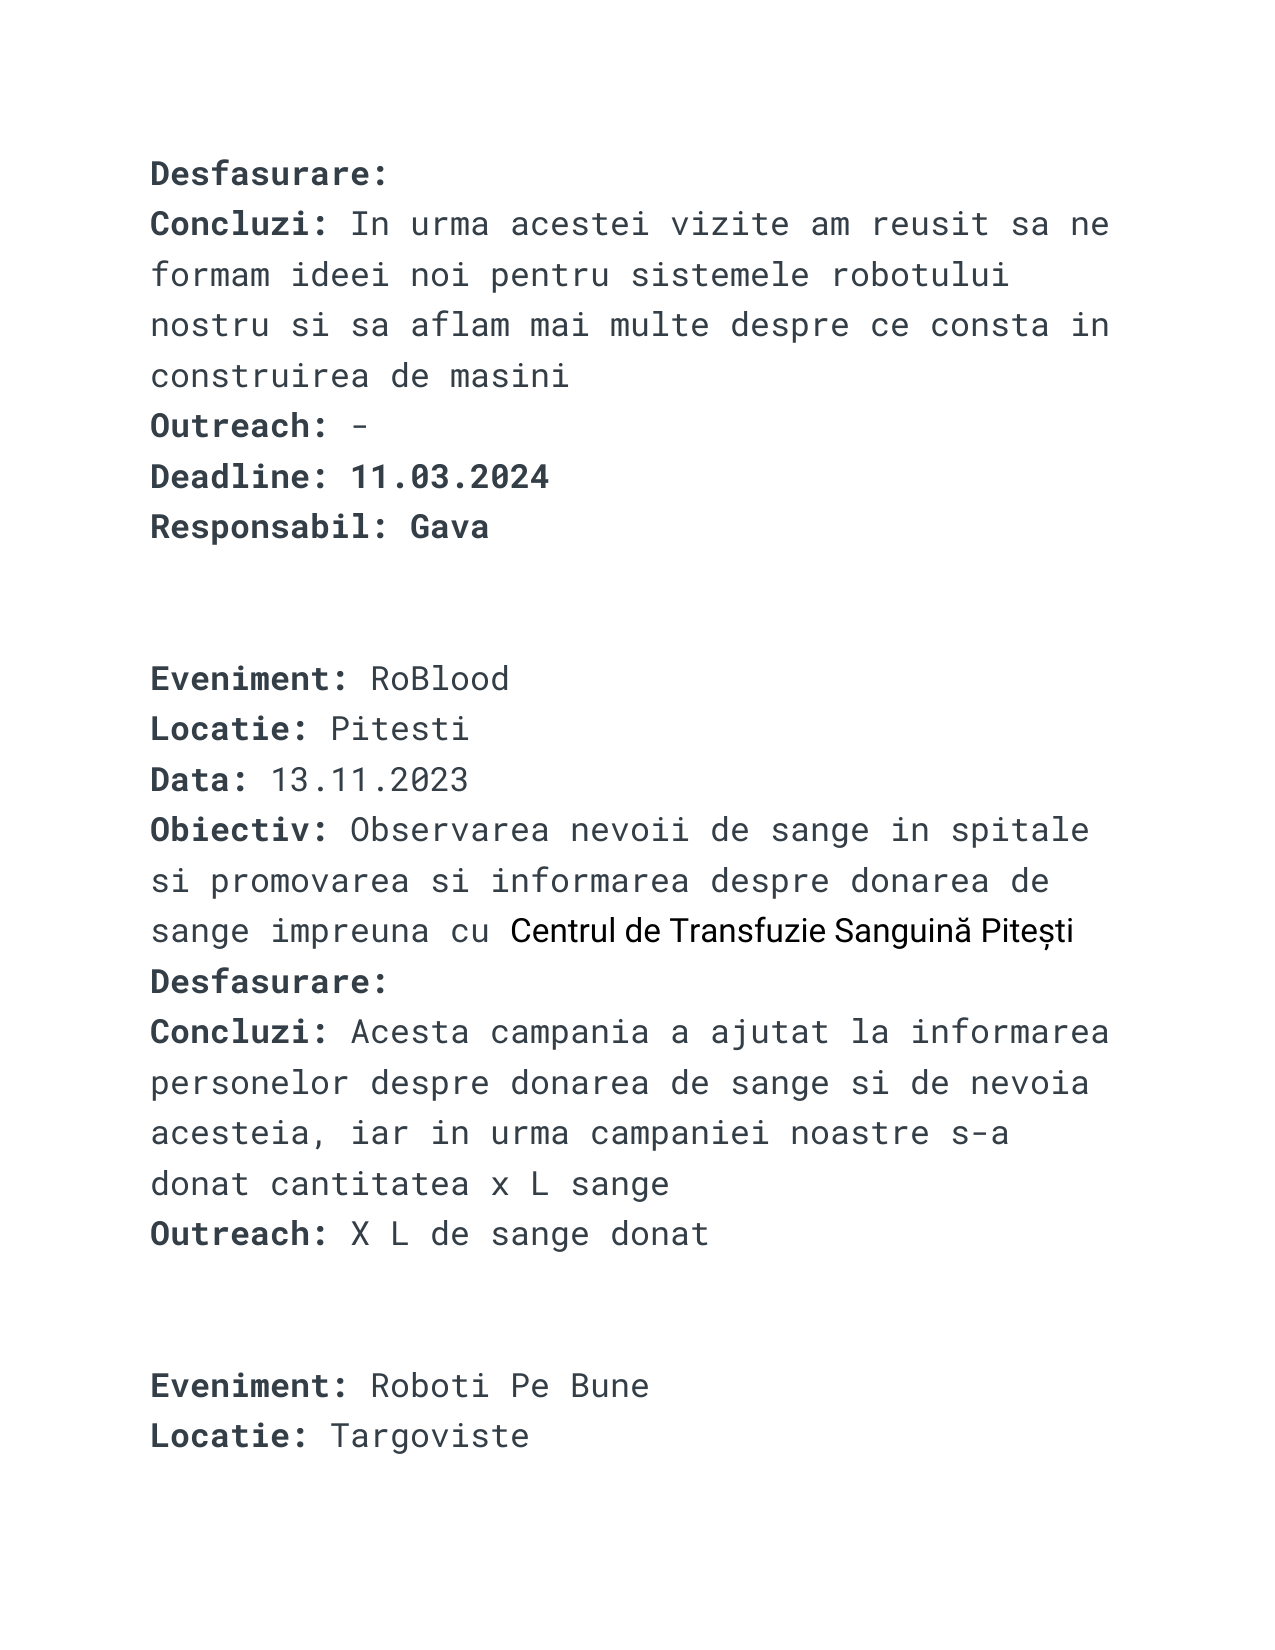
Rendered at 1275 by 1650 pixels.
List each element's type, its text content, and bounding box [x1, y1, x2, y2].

text Eveniment: Roboti Pe Bune [150, 1362, 1125, 1406]
text Concluzi: In urma acestei vizite am reusit sa ne formam ideei noi pentru sistemele robotului nostru si sa aflam mai multe despre ce consta in construirea de masini [150, 201, 1125, 396]
text Eveniment: RoBlood [150, 655, 1125, 699]
text Outreach: - [150, 403, 1125, 447]
text Desfasurare: [150, 150, 1125, 194]
text Deadline: 11.03.2024 [150, 453, 1125, 497]
text Desfasurare: [150, 958, 1125, 1002]
text Locatie: Pitesti [150, 706, 1125, 750]
text Responsabil: Gava [150, 504, 1125, 548]
text Concluzi: Acesta campania a ajutat la informarea personelor despre donarea de sange si de nevoia acesteia, iar in urma campaniei noastre s-a donat cantitatea x L sange [150, 1009, 1125, 1204]
text Outreach: X L de sange donat [150, 1211, 1125, 1255]
text Locatie: Targoviste [150, 1413, 1125, 1457]
text Data: 13.11.2023 [150, 756, 1125, 800]
text Obiectiv: Observarea nevoii de sange in spitale si promovarea si informarea despre donarea de sange impreuna cu Centrul de Transfuzie Sanguină Pitești [150, 807, 1125, 952]
